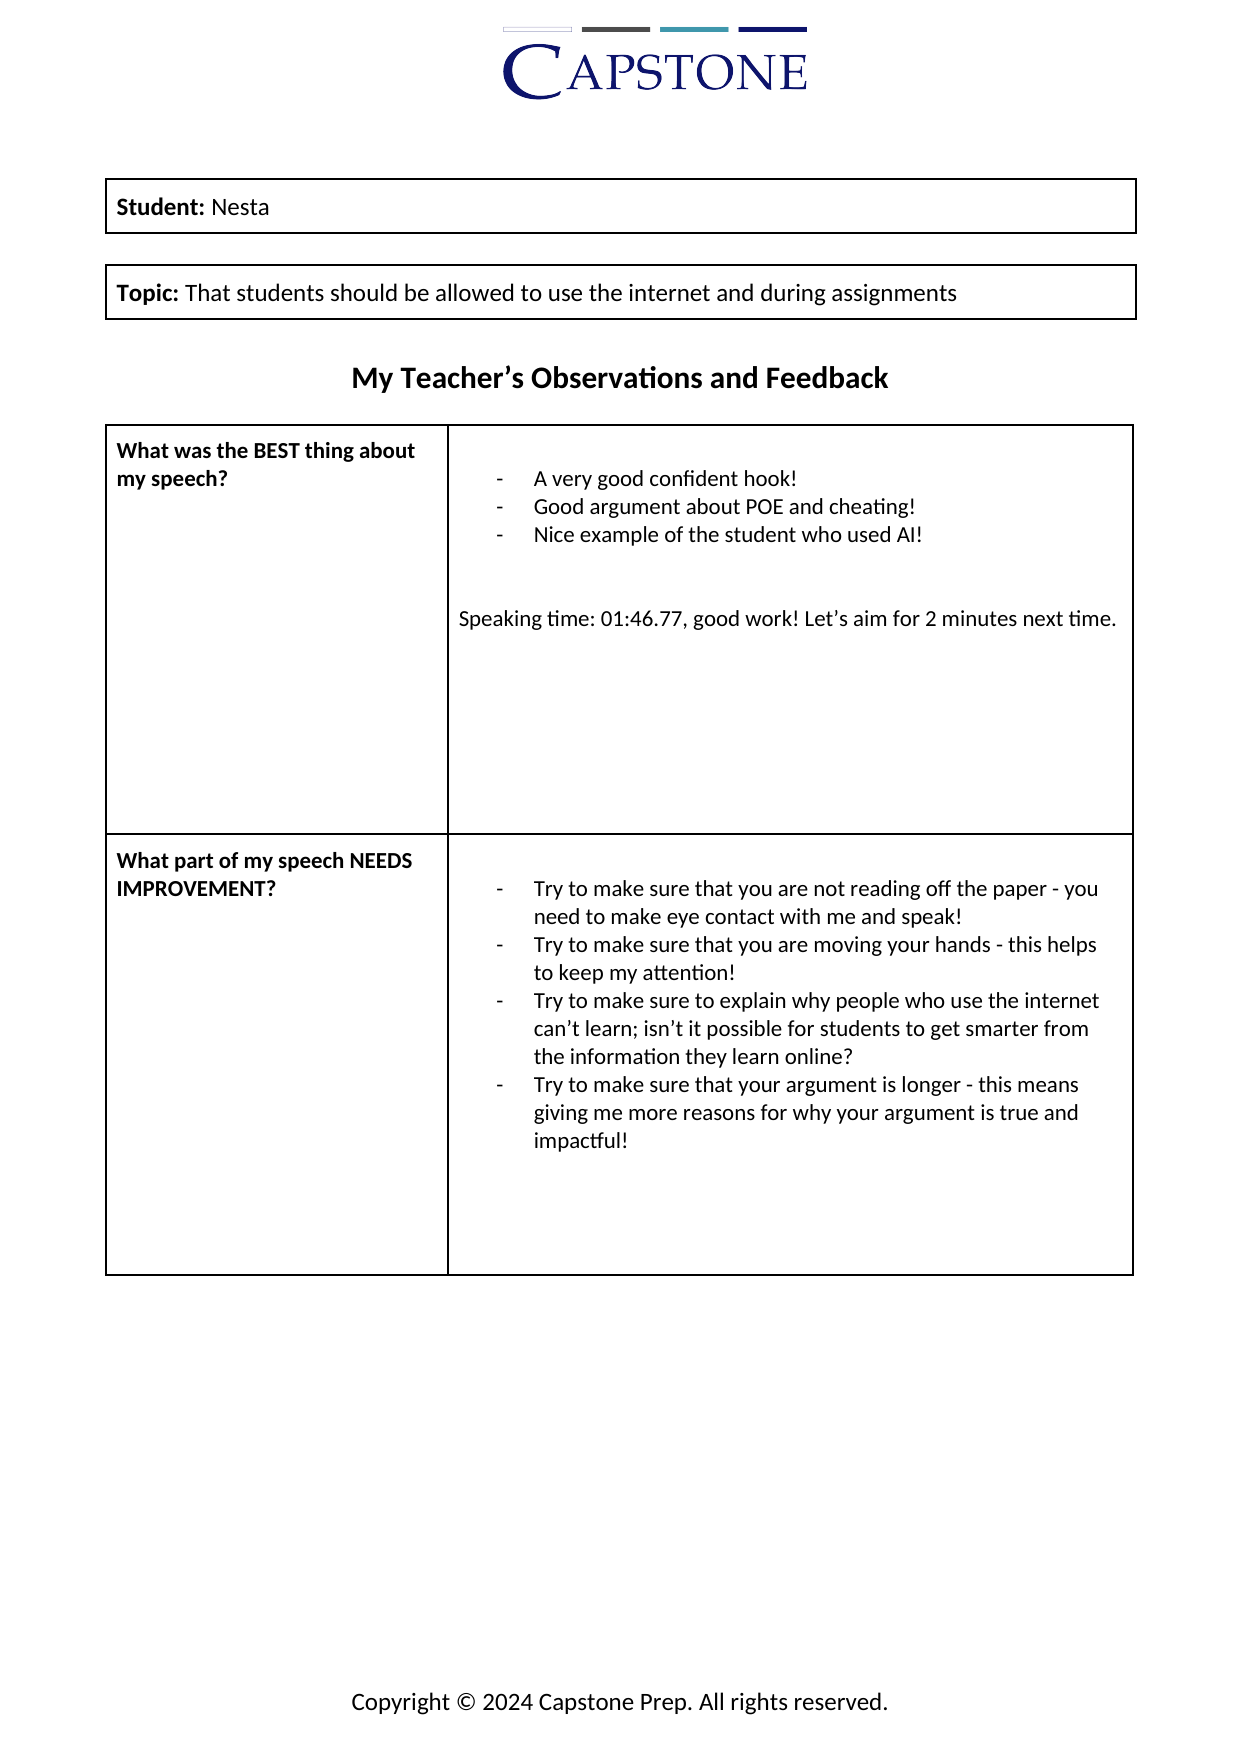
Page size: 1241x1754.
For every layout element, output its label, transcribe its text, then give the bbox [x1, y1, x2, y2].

table_header Student: Nesta [107, 180, 1135, 232]
table_cell What part of my speech NEEDS IMPROVEMENT? [107, 835, 447, 1274]
picture [495, 18, 816, 106]
table_header Topic: That students should be allowed to use the internet and during assignments [107, 266, 1135, 318]
table_header A very good confident hook! Good argument about POE and cheating! Nice example of the student who used AI! Speaking time: 01:46.77, good work! Let’s aim for 2 minutes next time. [449, 426, 1132, 833]
text My Teacher’s Observations and Feedback [105, 358, 1135, 396]
table_cell Try to make sure that you are not reading off the paper - you need to make eye contact with me and speak! Try to make sure that you are moving your hands - this helps to keep my attention! Try to make sure to explain why people who use the internet can’t learn; isn’t it possible for students to get smarter from the information they learn online? Try to make sure that your argument is longer - this means giving me more reasons for why your argument is true and impactful! [449, 835, 1132, 1274]
table_header What was the BEST thing about my speech? [107, 426, 447, 833]
